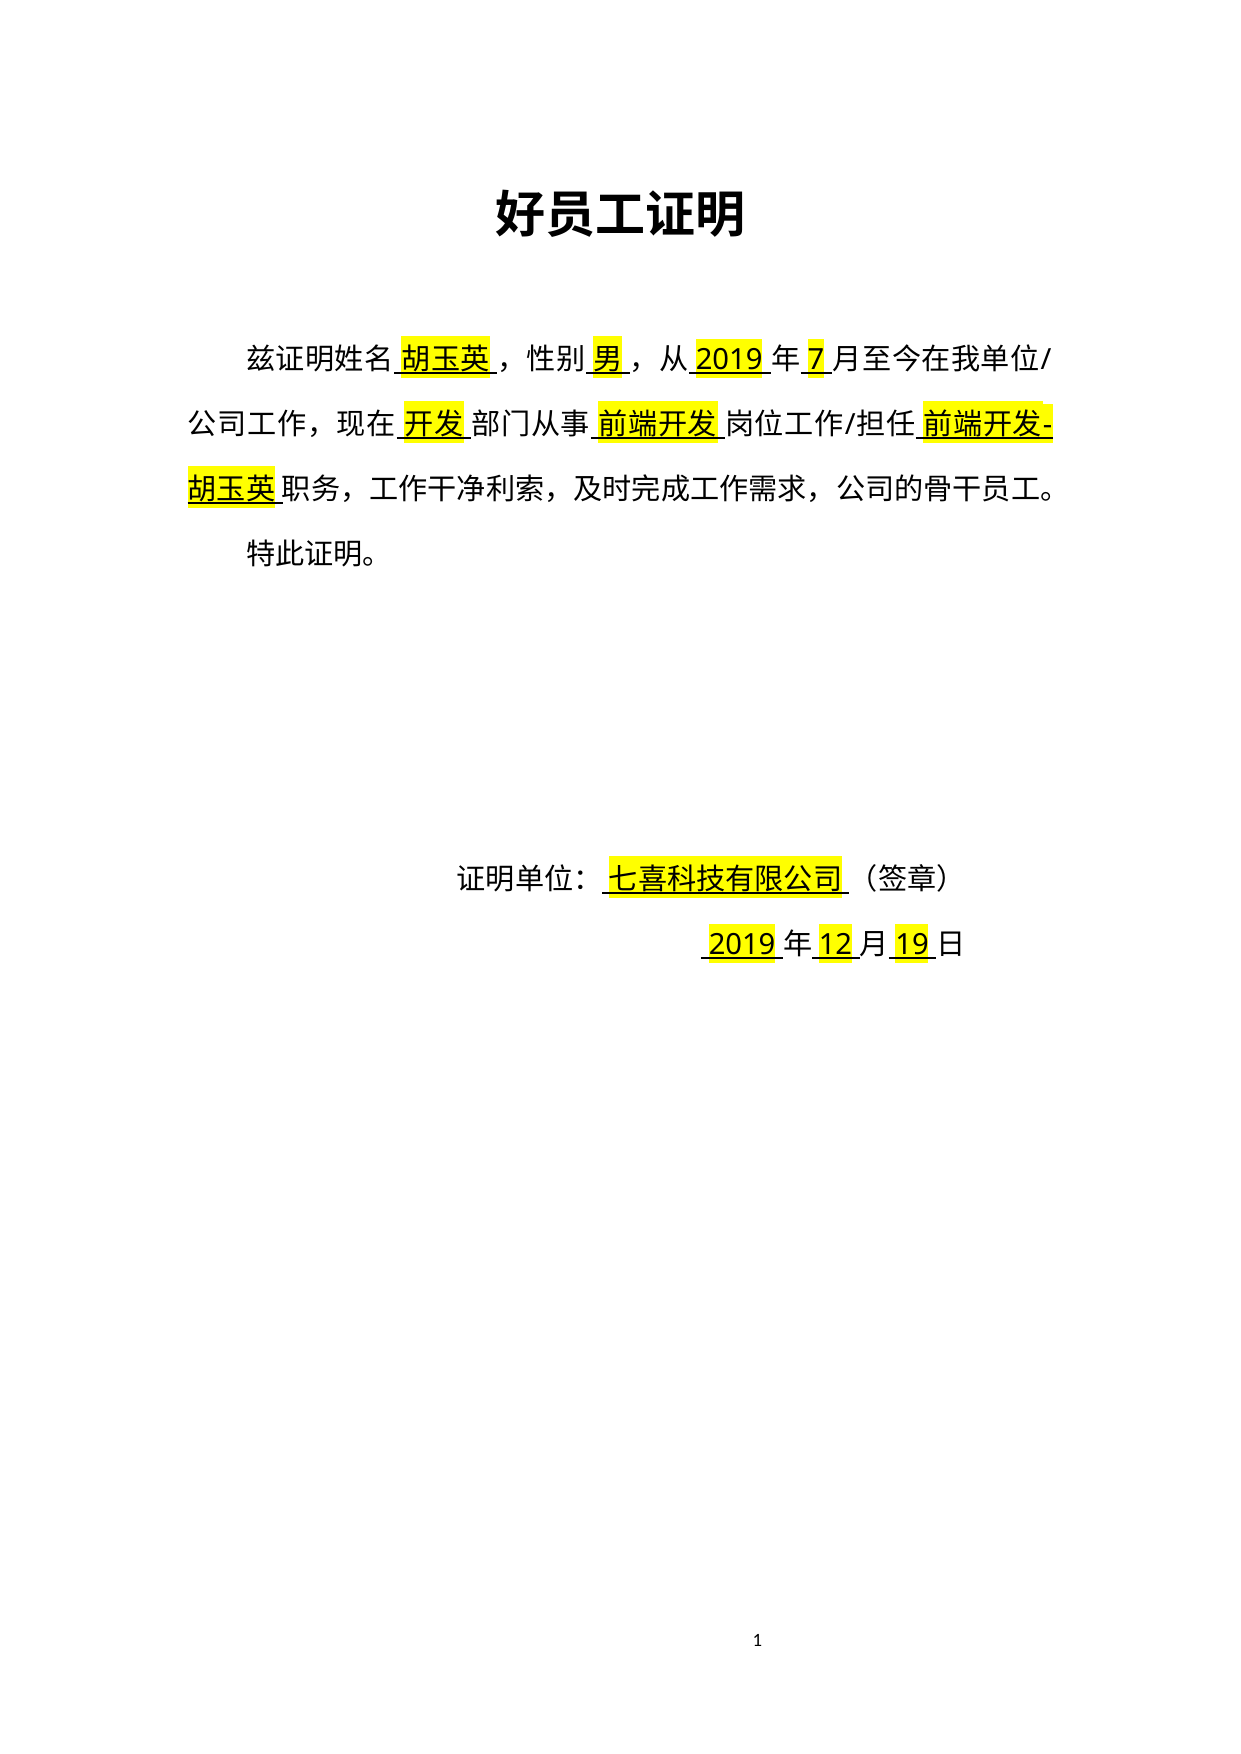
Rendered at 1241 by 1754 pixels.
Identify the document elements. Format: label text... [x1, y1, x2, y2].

text 好员工证明 [187, 162, 1053, 259]
text 证明单位： 七喜科技有限公司 （签章） [187, 844, 965, 909]
text 特此证明。 [187, 519, 1053, 584]
text 2019 年 12 月 19 日 [187, 909, 965, 974]
text 兹证明姓名 胡玉英 ，性别 男 ，从 2019 年 7 月至今在我单位/公司工作，现在 开发 部门从事 前端开发 岗位工作/担任 前端开发-胡玉英 职务，工作干净利索，及时完成工作需求，公司的骨干员工。 [187, 324, 1053, 519]
